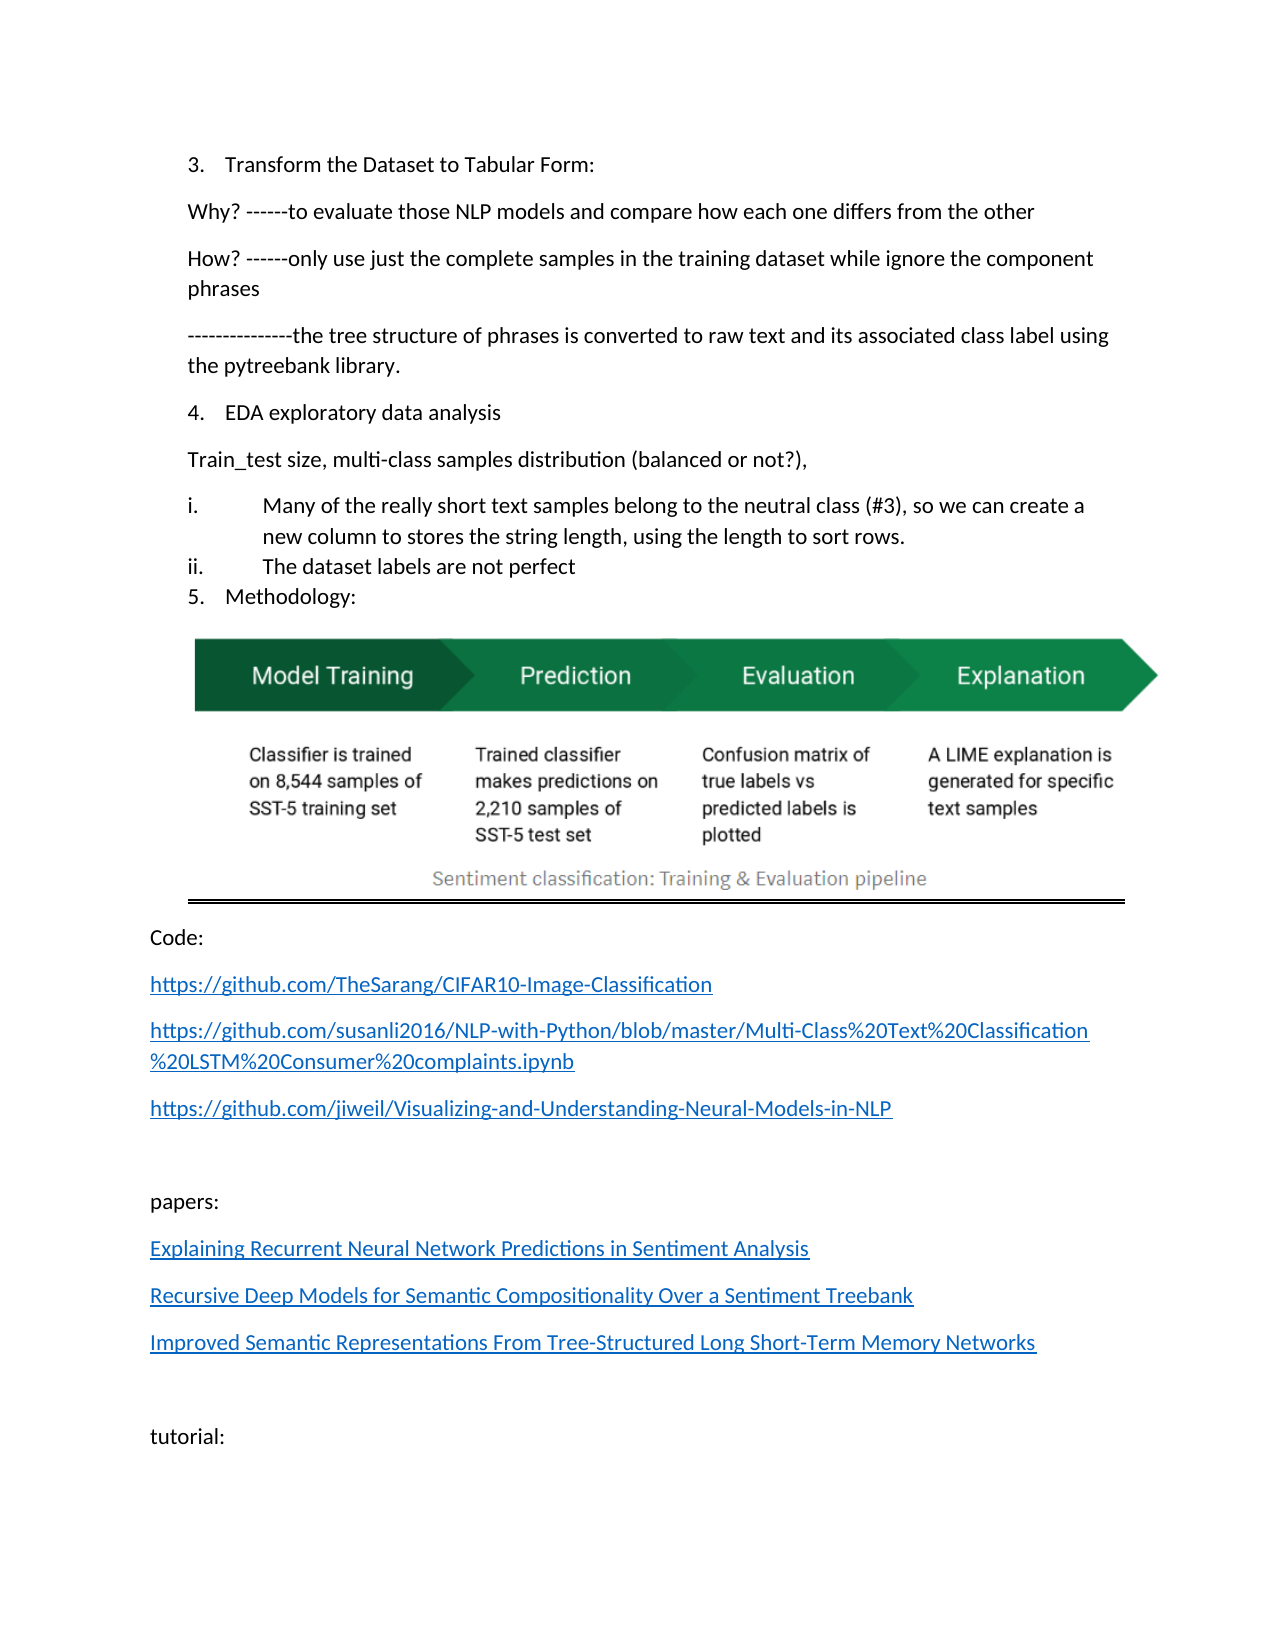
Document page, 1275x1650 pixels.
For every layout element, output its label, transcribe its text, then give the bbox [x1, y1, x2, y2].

list The dataset labels are not perfect [187, 552, 1125, 580]
text tutorial: [150, 1422, 1125, 1450]
text Code: [150, 923, 1125, 951]
text https://github.com/susanli2016/NLP-with-Python/blob/master/Multi-Class%20Text%20Classification%20LSTM%20Consumer%20complaints.ipynb [150, 1017, 1125, 1075]
text ---------------the tree structure of phrases is converted to raw text and its associated class label using the pytreebank library. [187, 321, 1125, 379]
text How? ------only use just the complete samples in the training dataset while ignore the component phrases [187, 244, 1125, 302]
text https://github.com/TheSarang/CIFAR10-Image-Classification [150, 970, 1125, 998]
list Methodology: [187, 582, 1125, 610]
text Recursive Deep Models for Semantic Compositionality Over a Sentiment Treebank [150, 1281, 1125, 1309]
text https://github.com/jiweil/Visualizing-and-Understanding-Neural-Models-in-NLP [150, 1094, 1125, 1122]
text Train_test size, multi-class samples distribution (balanced or not?), [187, 445, 1125, 473]
text papers: [150, 1187, 1125, 1215]
list Many of the really short text samples belong to the neutral class (#3), so we can create a new column to stores the string length, using the length to sort rows. [187, 492, 1125, 550]
list EDA exploratory data analysis [187, 398, 1125, 426]
text Explaining Recurrent Neural Network Predictions in Sentiment Analysis [150, 1234, 1125, 1262]
text Improved Semantic Representations From Tree-Structured Long Short-Term Memory Networks [150, 1328, 1125, 1356]
picture [187, 629, 1163, 898]
text Why? ------to evaluate those NLP models and compare how each one differs from the other [187, 197, 1125, 225]
list Transform the Dataset to Tabular Form: [187, 150, 1125, 178]
